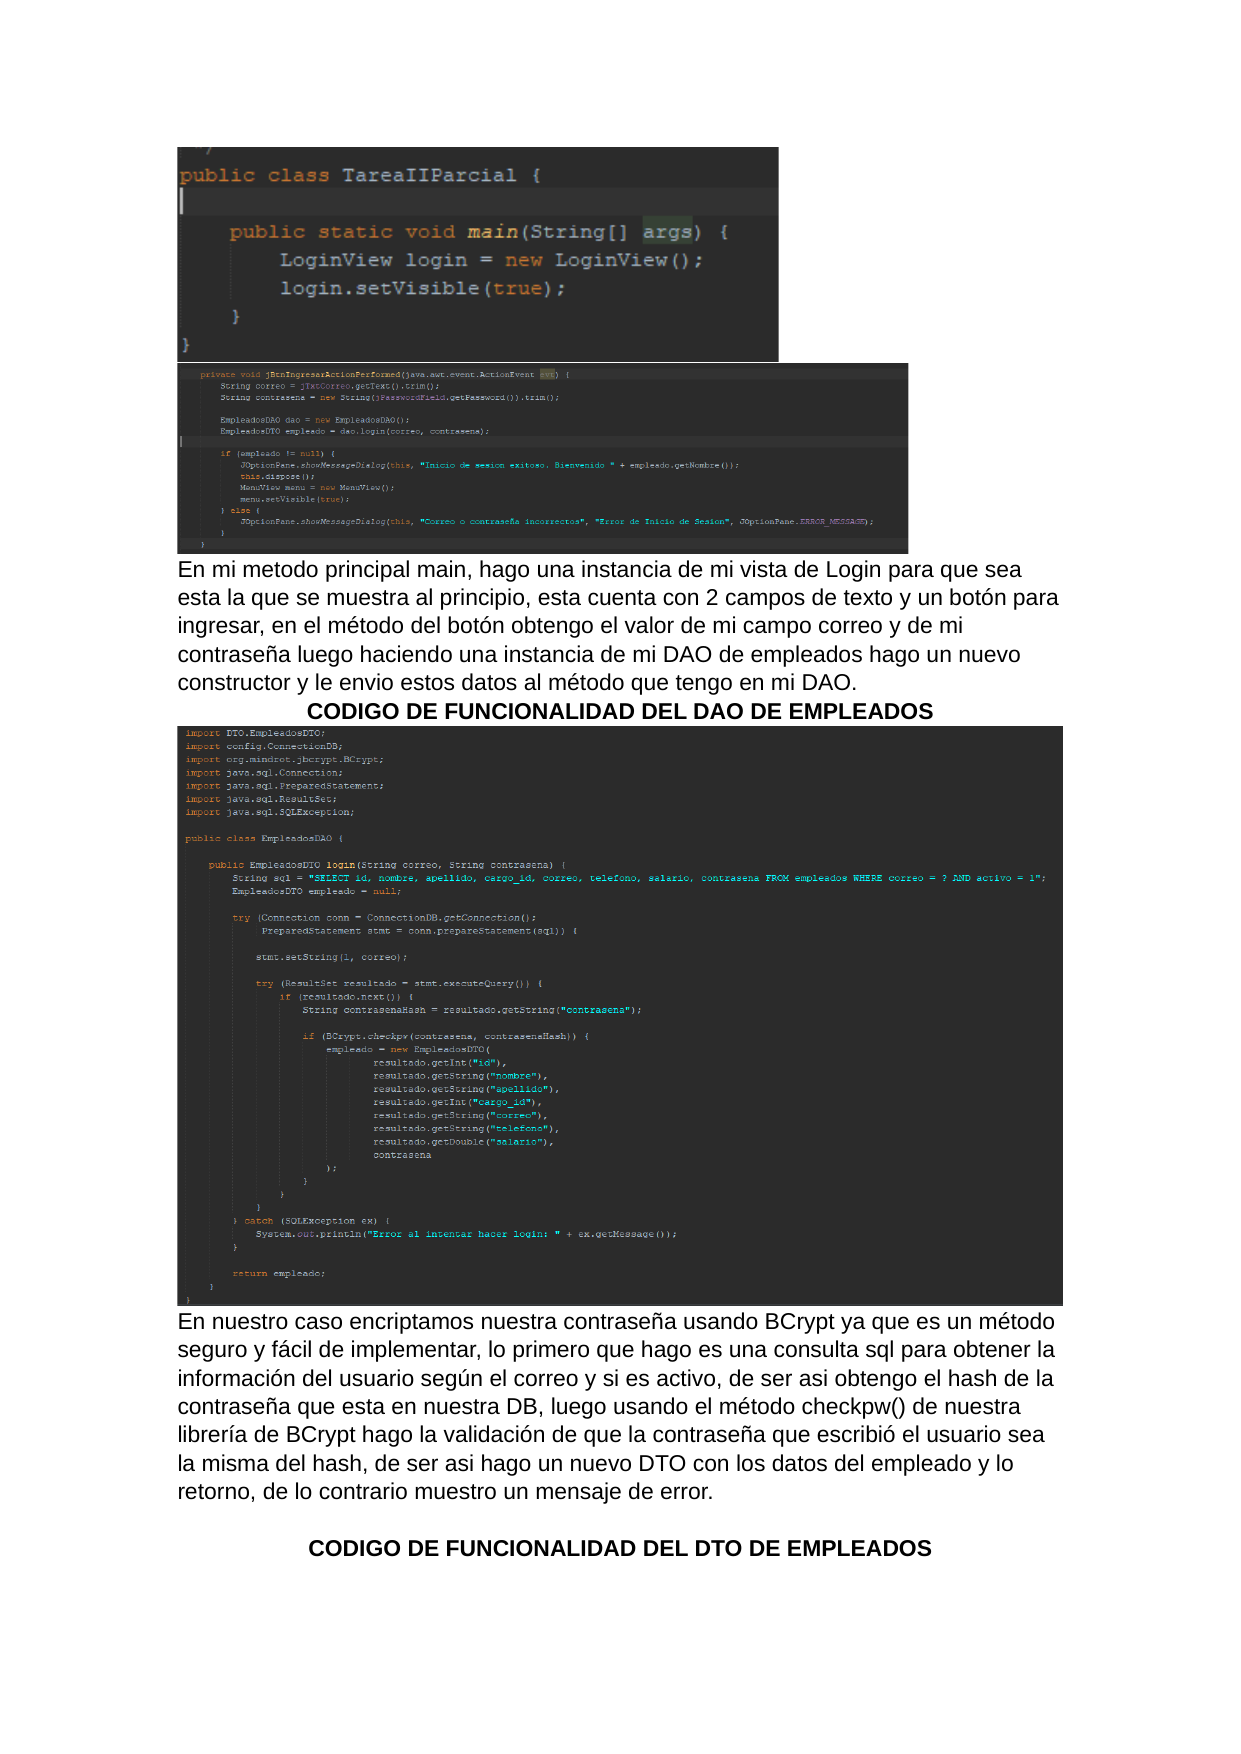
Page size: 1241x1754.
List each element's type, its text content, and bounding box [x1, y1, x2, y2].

picture [177, 726, 1063, 1306]
picture [177, 363, 909, 554]
picture [177, 147, 779, 362]
text En nuestro caso encriptamos nuestra contraseña usando BCrypt ya que es un método seguro y fácil de implementar, lo primero que hago es una consulta sql para obtener la información del usuario según el correo y si es activo, de ser asi obtengo el hash de la contraseña que esta en nuestra DB, luego usando el método checkpw() de nuestra librería de BCrypt hago la validación de que la contraseña que escribió el usuario sea la misma del hash, de ser asi hago un nuevo DTO con los datos del empleado y lo retorno, de lo contrario muestro un mensaje de error. [177, 1308, 1063, 1505]
text En mi metodo principal main, hago una instancia de mi vista de Login para que sea esta la que se muestra al principio, esta cuenta con 2 campos de texto y un botón para ingresar, en el método del botón obtengo el valor de mi campo correo y de mi contraseña luego haciendo una instancia de mi DAO de empleados hago un nuevo constructor y le envio estos datos al método que tengo en mi DAO. [177, 556, 1063, 696]
text CODIGO DE FUNCIONALIDAD DEL DTO DE EMPLEADOS [177, 1535, 1063, 1562]
text CODIGO DE FUNCIONALIDAD DEL DAO DE EMPLEADOS [177, 698, 1063, 724]
